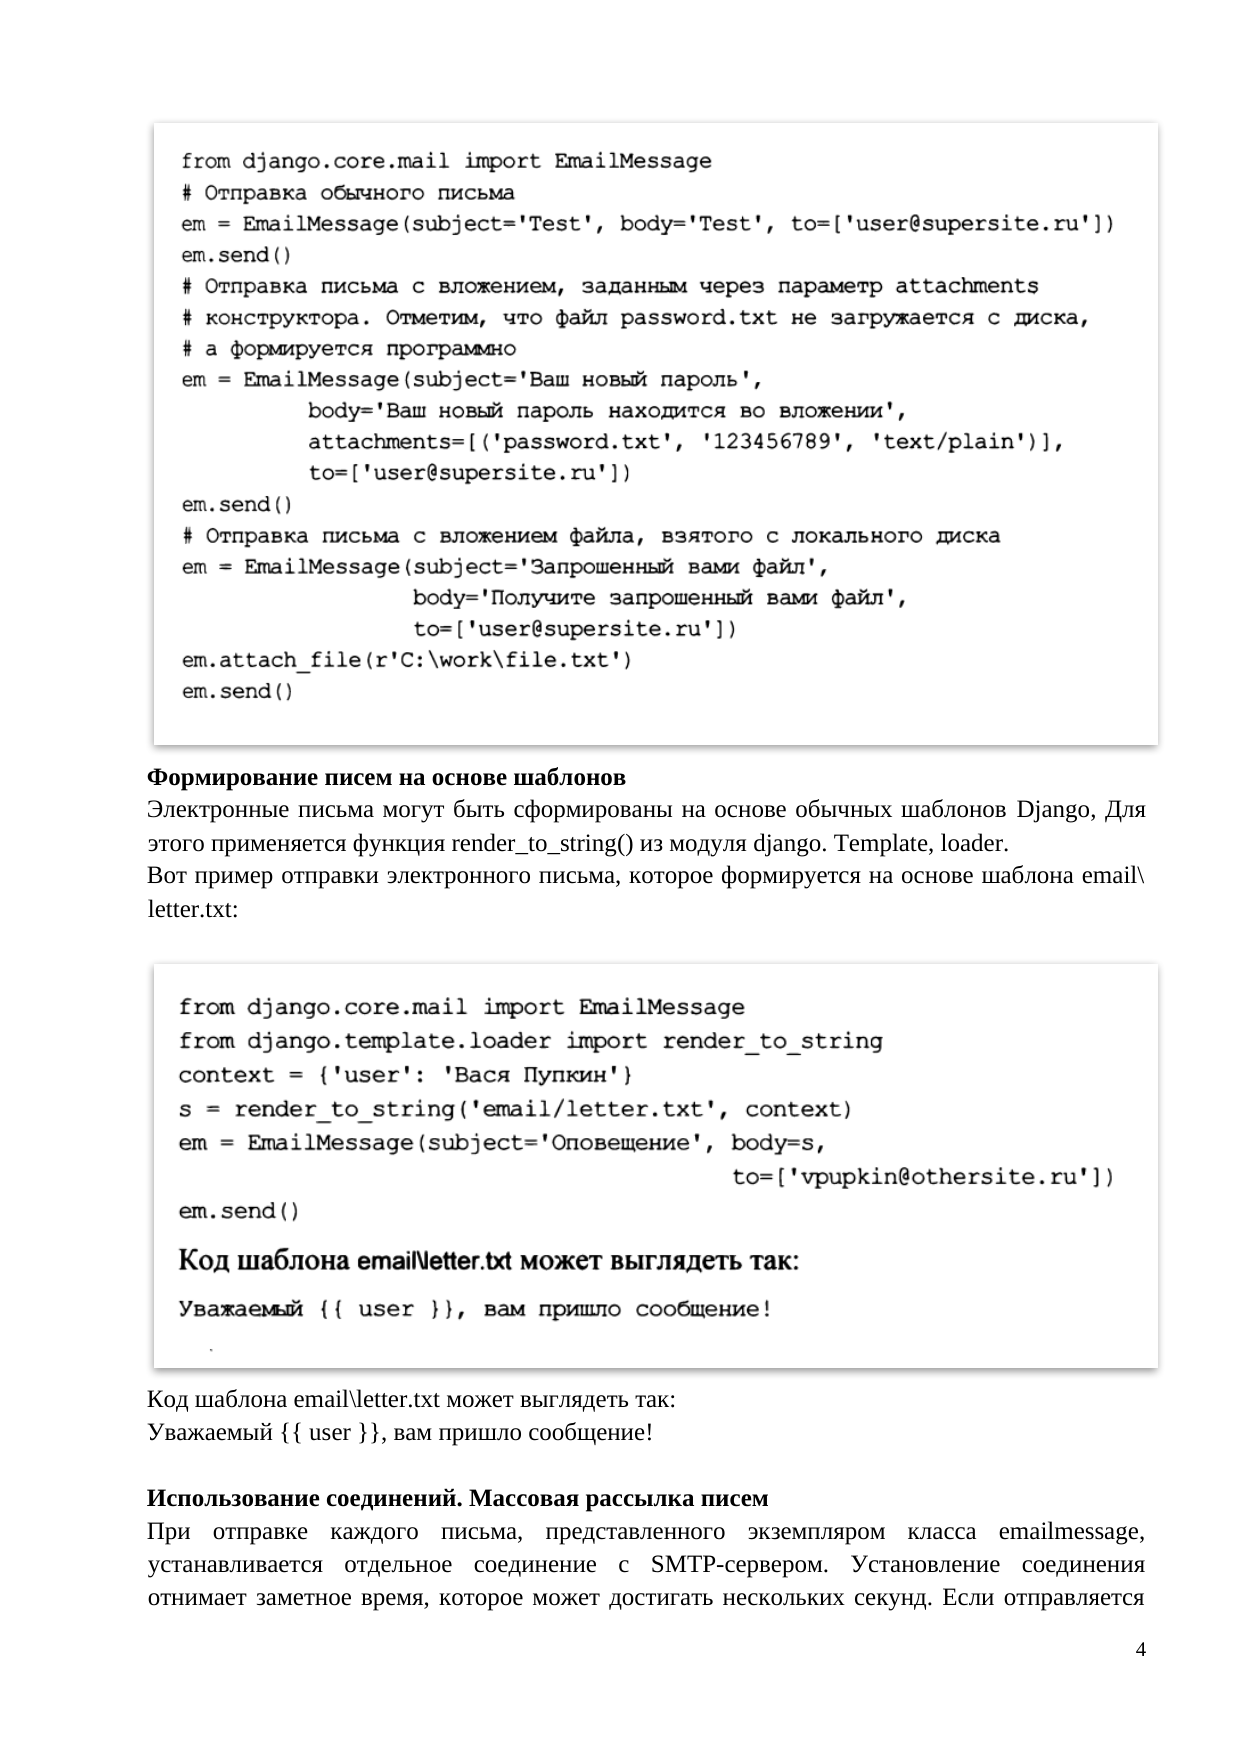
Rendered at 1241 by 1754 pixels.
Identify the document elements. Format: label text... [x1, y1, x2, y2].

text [147, 1516, 1146, 1611]
picture [168, 978, 1143, 1354]
text Вот пример отправки электронного письма, которое формируется на основе шаблона email\letter.txt: [147, 861, 1146, 922]
text Использование соединений. Массовая рассылка писем [147, 1483, 1146, 1511]
picture [168, 138, 1143, 731]
text Код шаблона email\letter.txt может выглядеть так: [147, 1384, 1146, 1412]
text Уважаемый {{ user }}, вам пришло сообщение! [147, 1417, 1146, 1445]
text Электронные письма могут быть сформированы на основе обычных шаблонов Django, Для этого применяется функция render_to_string() из модуля django. Template, loader. [147, 794, 1146, 856]
text Формирование писем на основе шаблонов [147, 762, 1146, 790]
